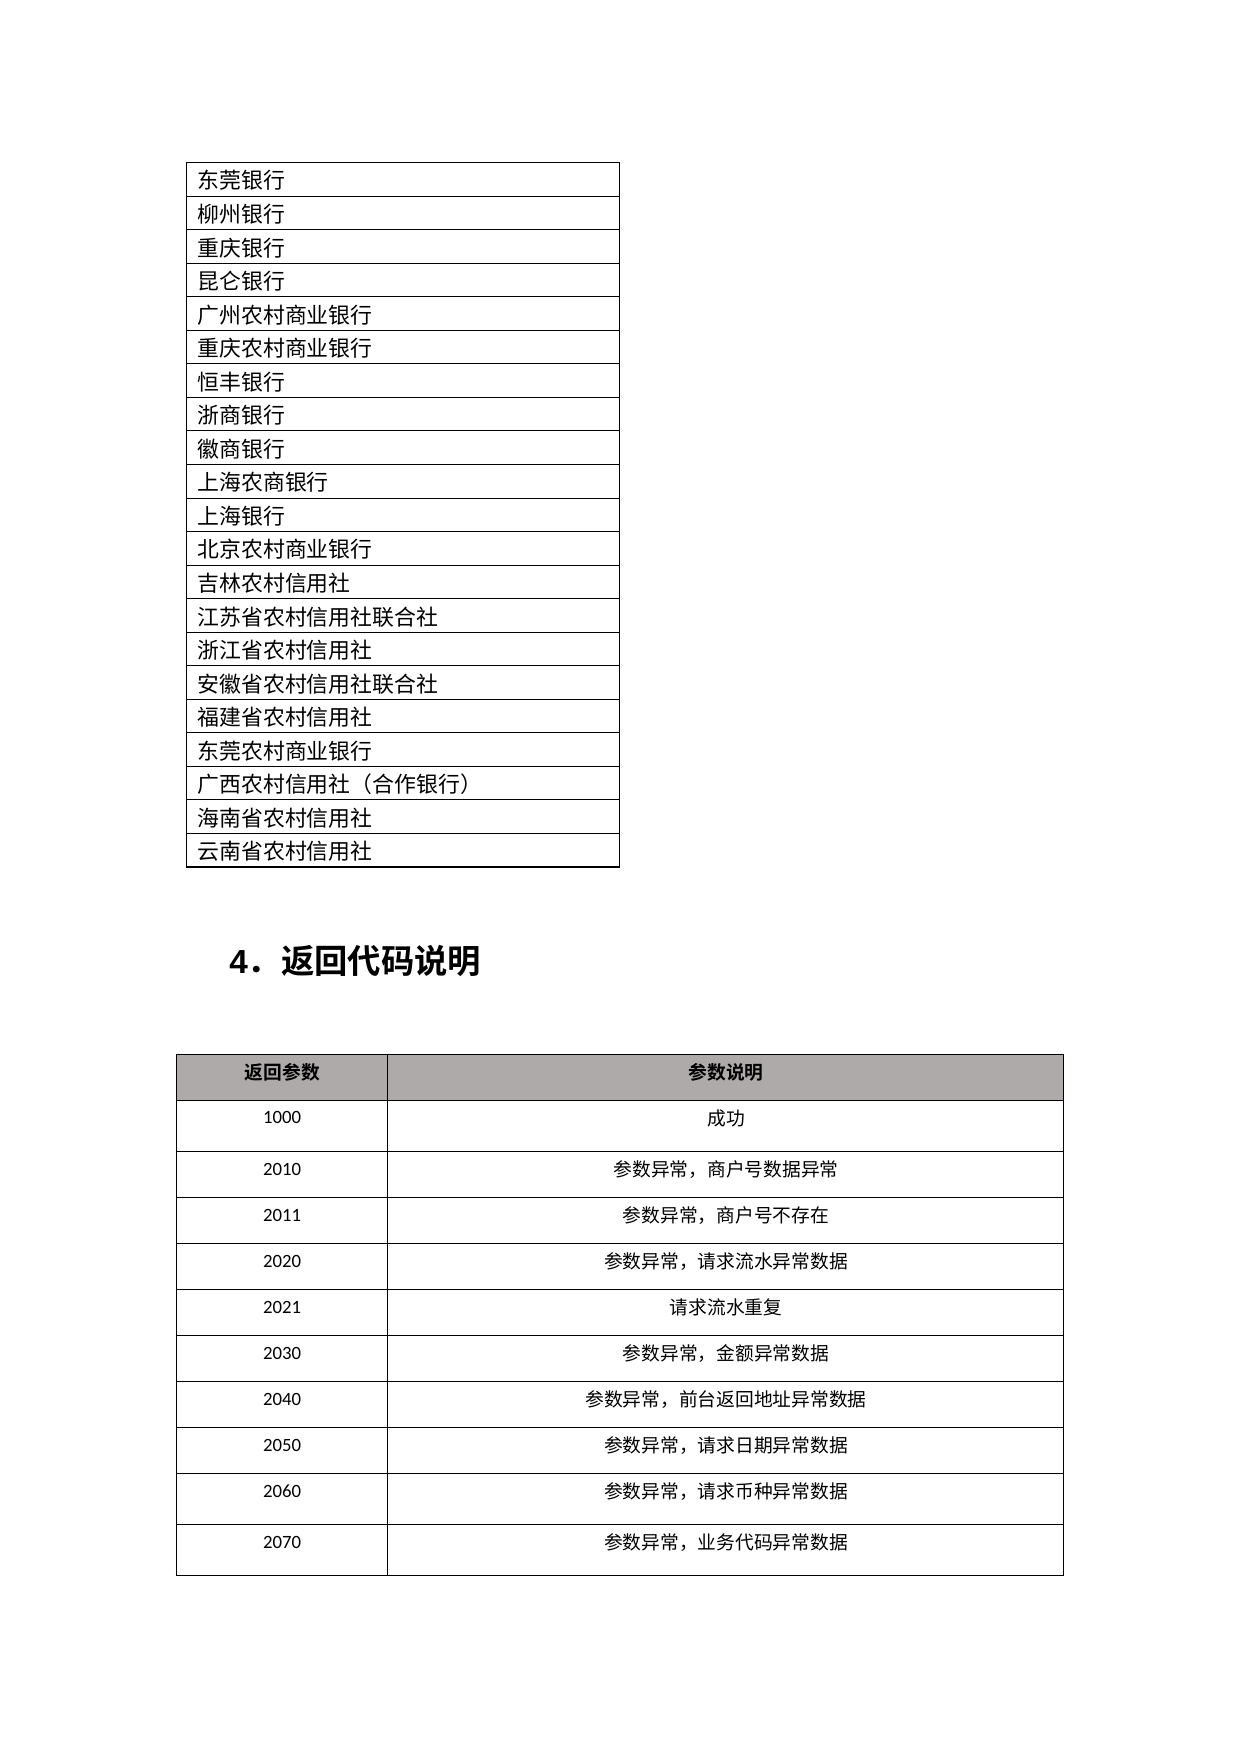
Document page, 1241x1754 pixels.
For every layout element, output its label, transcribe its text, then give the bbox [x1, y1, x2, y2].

table_cell 重庆银行 [187, 230, 619, 263]
table_cell 吉林农村信用社 [187, 566, 619, 598]
table_cell 上海农商银行 [187, 465, 619, 497]
table_cell 2020 [177, 1244, 387, 1289]
table_cell 2040 [177, 1382, 387, 1427]
table_cell 2050 [177, 1428, 387, 1473]
table_cell 2021 [177, 1290, 387, 1335]
table_cell 参数异常，业务代码异常数据 [388, 1525, 1063, 1575]
table_cell 1000 [177, 1101, 387, 1151]
subtitle 返回代码说明 [187, 927, 1053, 992]
table_cell 上海银行 [187, 499, 619, 531]
table_cell 参数异常，请求流水异常数据 [388, 1244, 1063, 1289]
table_cell 海南省农村信用社 [187, 800, 619, 833]
table_cell 参数异常，金额异常数据 [388, 1336, 1063, 1381]
table_cell 北京农村商业银行 [187, 532, 619, 564]
table_cell 云南省农村信用社 [187, 834, 619, 866]
table_cell 福建省农村信用社 [187, 700, 619, 732]
table_cell 参数异常，商户号不存在 [388, 1198, 1063, 1243]
table_cell 广西农村信用社（合作银行） [187, 767, 619, 799]
table_cell 广州农村商业银行 [187, 297, 619, 330]
table_cell 2060 [177, 1474, 387, 1524]
table_cell 参数异常，请求日期异常数据 [388, 1428, 1063, 1473]
table_cell 重庆农村商业银行 [187, 331, 619, 363]
table_cell 浙商银行 [187, 398, 619, 430]
table_cell 昆仑银行 [187, 264, 619, 296]
table_header 参数说明 [388, 1055, 1063, 1100]
table_header 返回参数 [177, 1055, 387, 1100]
table_cell 参数异常，请求币种异常数据 [388, 1474, 1063, 1524]
table_cell 柳州银行 [187, 197, 619, 229]
table_cell 浙江省农村信用社 [187, 633, 619, 665]
table_cell 参数异常，商户号数据异常 [388, 1152, 1063, 1197]
table_cell 安徽省农村信用社联合社 [187, 666, 619, 699]
table_cell 成功 [388, 1101, 1063, 1151]
table_cell 2070 [177, 1525, 387, 1575]
table_cell 请求流水重复 [388, 1290, 1063, 1335]
table_cell 参数异常，前台返回地址异常数据 [388, 1382, 1063, 1427]
table_cell 恒丰银行 [187, 364, 619, 397]
table_cell 2030 [177, 1336, 387, 1381]
table_cell 江苏省农村信用社联合社 [187, 599, 619, 632]
table_cell 2010 [177, 1152, 387, 1197]
table_cell 2011 [177, 1198, 387, 1243]
table_cell 东莞银行 [187, 163, 619, 196]
table_cell 东莞农村商业银行 [187, 733, 619, 766]
table_cell 徽商银行 [187, 431, 619, 464]
